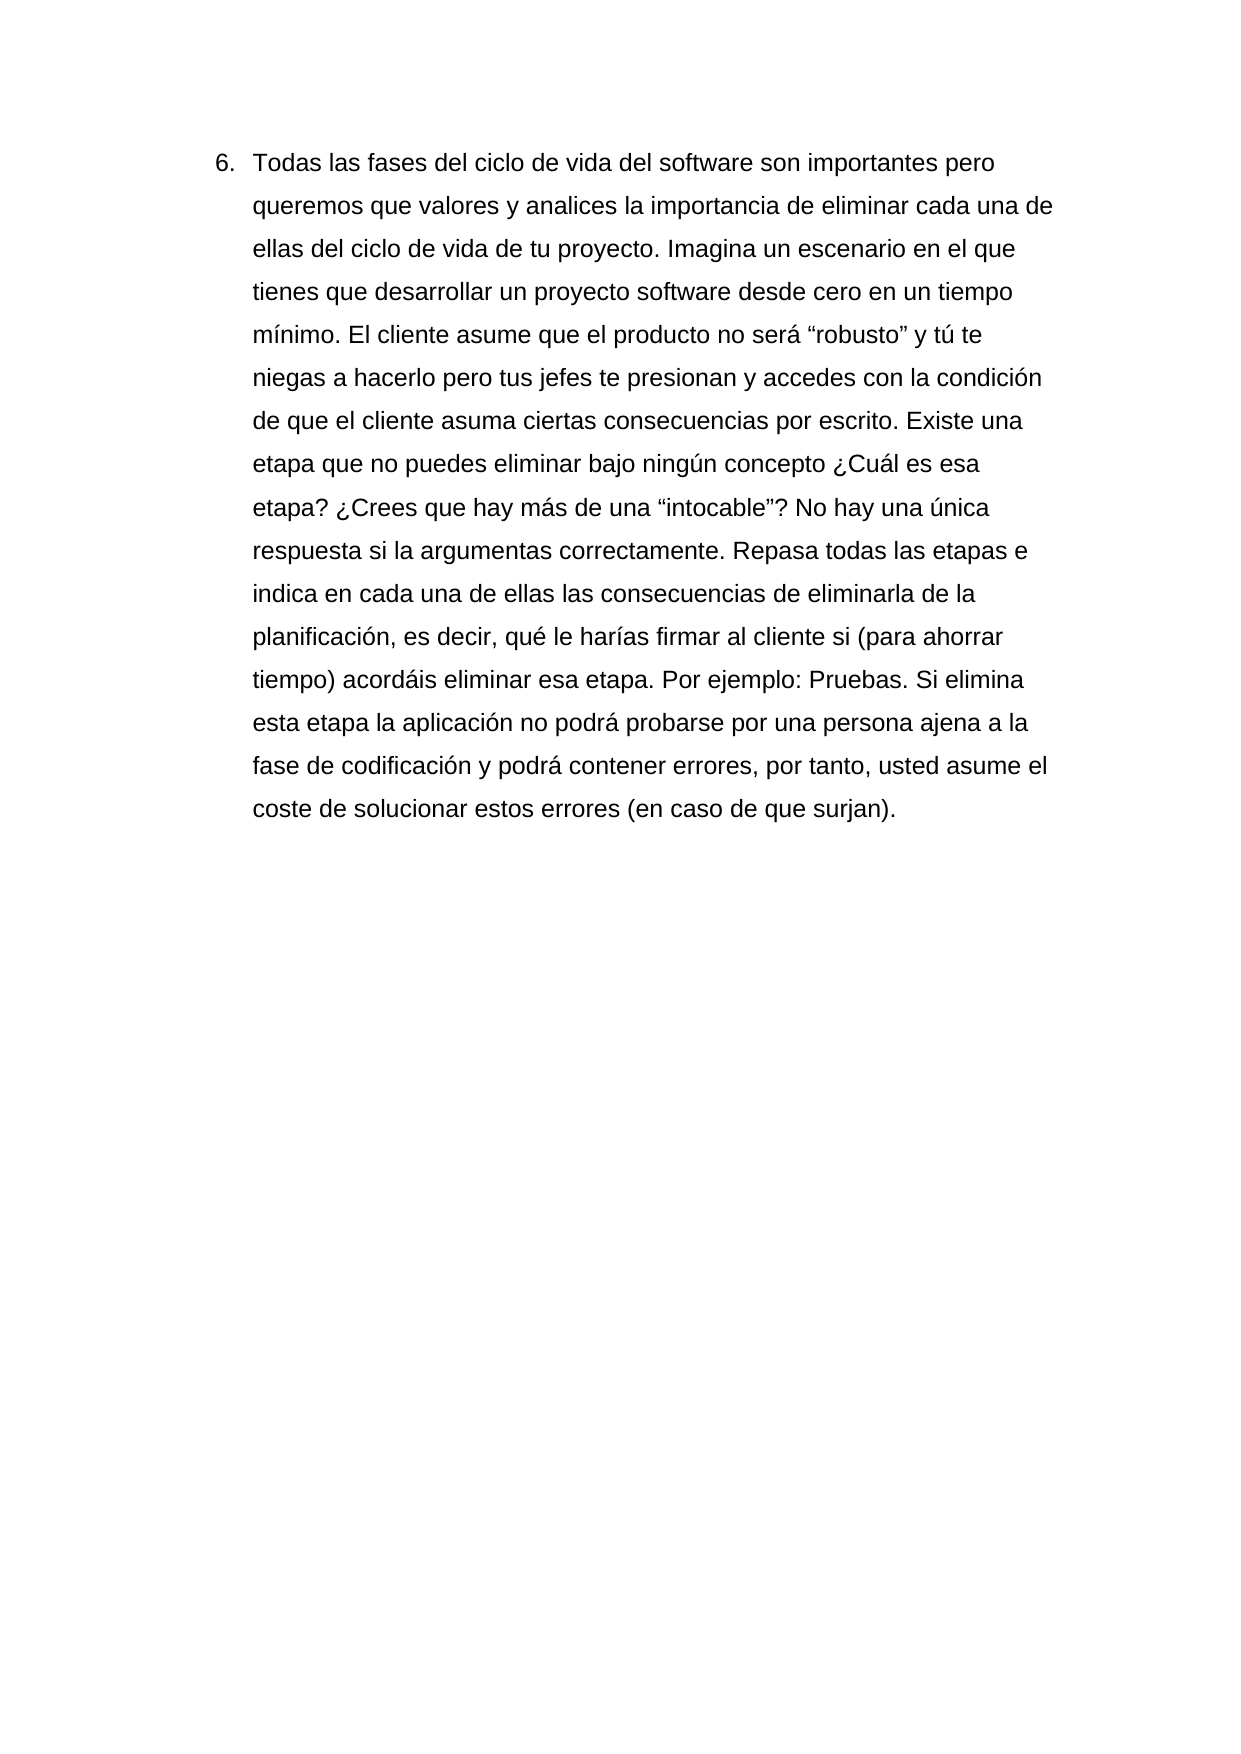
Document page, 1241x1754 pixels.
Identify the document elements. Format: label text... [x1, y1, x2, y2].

list Todas las fases del ciclo de vida del software son importantes pero queremos que valores y analices la importancia de eliminar cada una de ellas del ciclo de vida de tu proyecto. Imagina un escenario en el que tienes que desarrollar un proyecto software desde cero en un tiempo mínimo. El cliente asume que el producto no será “robusto” y tú te niegas a hacerlo pero tus jefes te presionan y accedes con la condición de que el cliente asuma ciertas consecuencias por escrito. Existe una etapa que no puedes eliminar bajo ningún concepto ¿Cuál es esa etapa? ¿Crees que hay más de una “intocable”? No hay una única respuesta si la argumentas correctamente. Repasa todas las etapas e indica en cada una de ellas las consecuencias de eliminarla de la planificación, es decir, qué le harías firmar al cliente si (para ahorrar tiempo) acordáis eliminar esa etapa. Por ejemplo: Pruebas. Si elimina esta etapa la aplicación no podrá probarse por una persona ajena a la fase de codificación y podrá contener errores, por tanto, usted asume el coste de solucionar estos errores (en caso de que surjan). [215, 148, 1063, 823]
